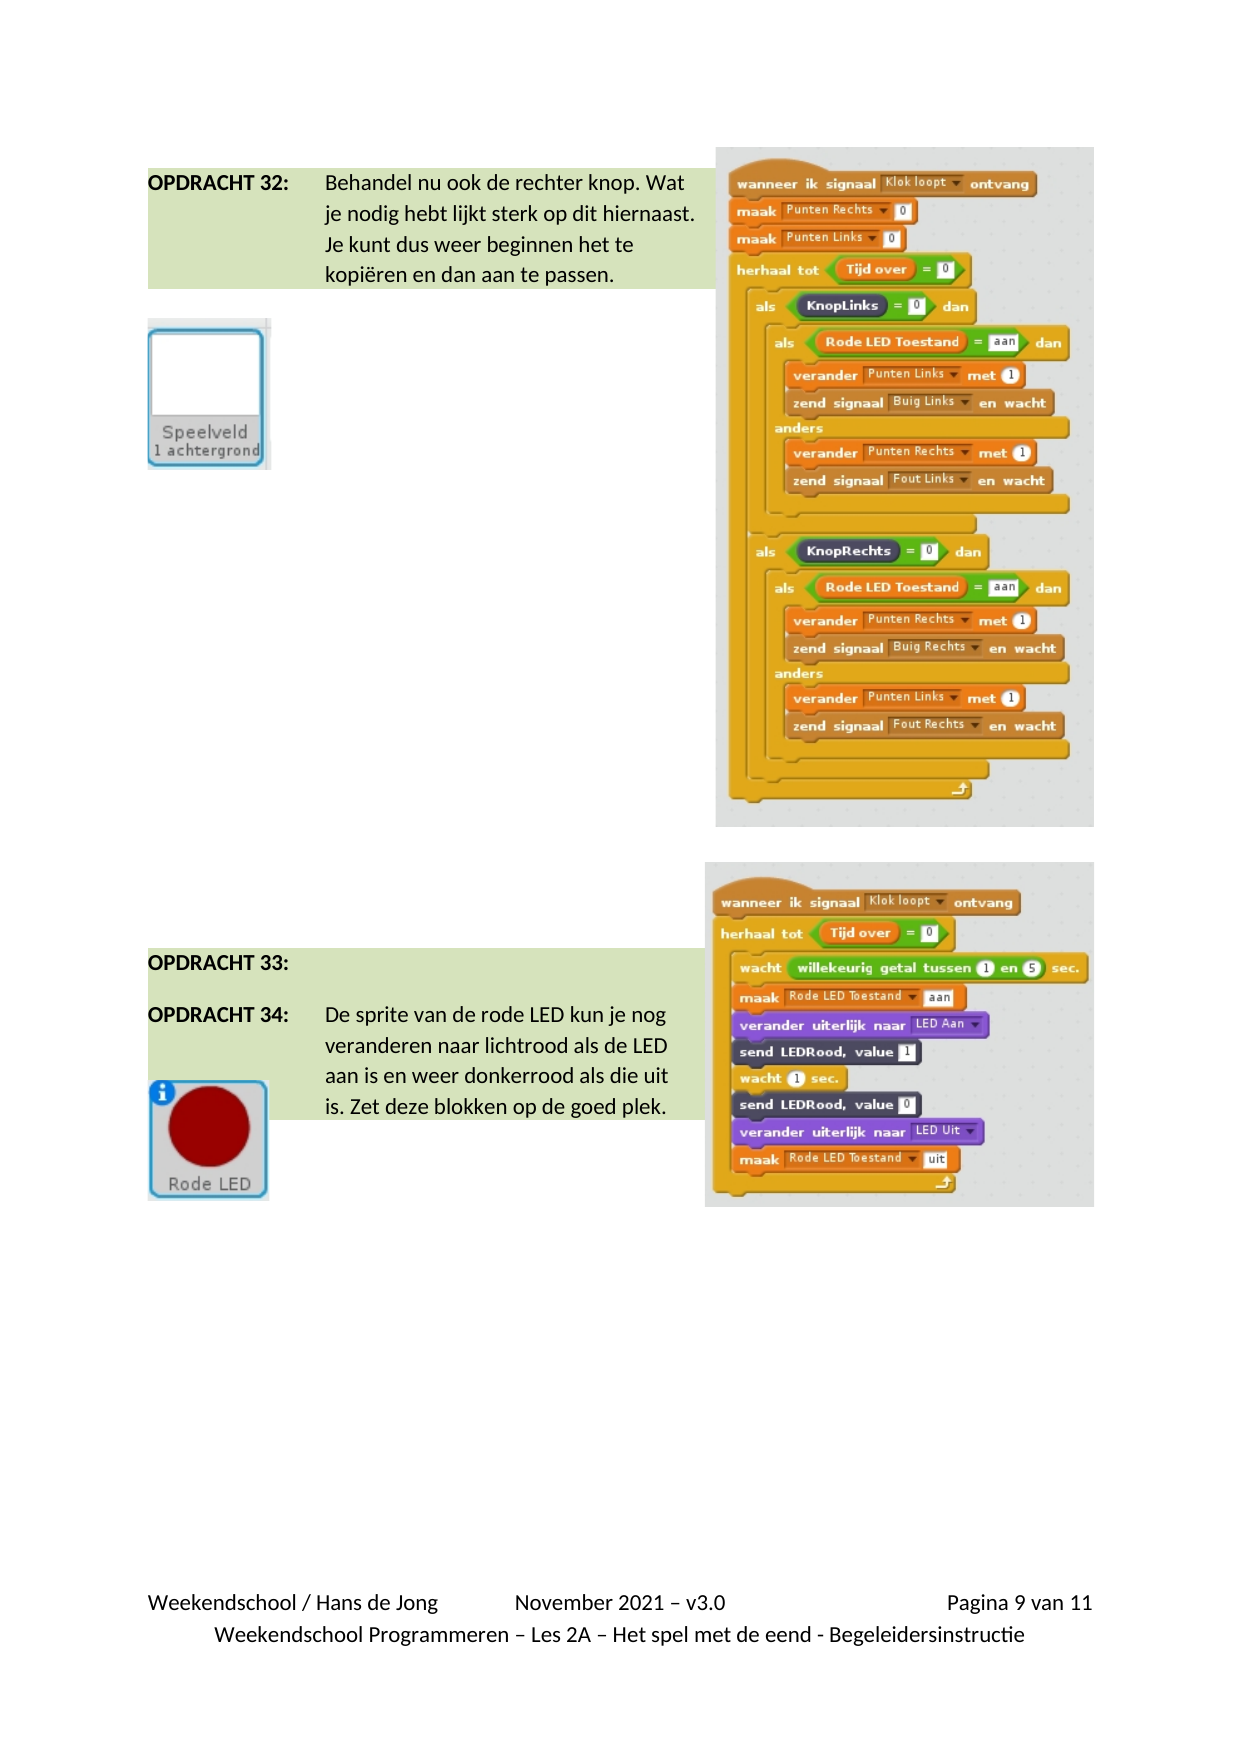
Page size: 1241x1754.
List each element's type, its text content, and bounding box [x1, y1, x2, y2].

text De sprite van de rode LED kun je nog veranderen naar lichtrood als de LED aan is en weer donkerrood als die uit is. Zet deze blokken op de goed plek. [148, 1000, 704, 1120]
picture [147, 1080, 270, 1201]
text Behandel nu ook de rechter knop. Wat je nodig hebt lijkt sterk op dit hiernaast. Je kunt dus weer beginnen het te kopiëren en dan aan te passen. [148, 168, 715, 289]
picture [704, 862, 1095, 1207]
picture [715, 147, 1094, 827]
picture [147, 318, 272, 470]
